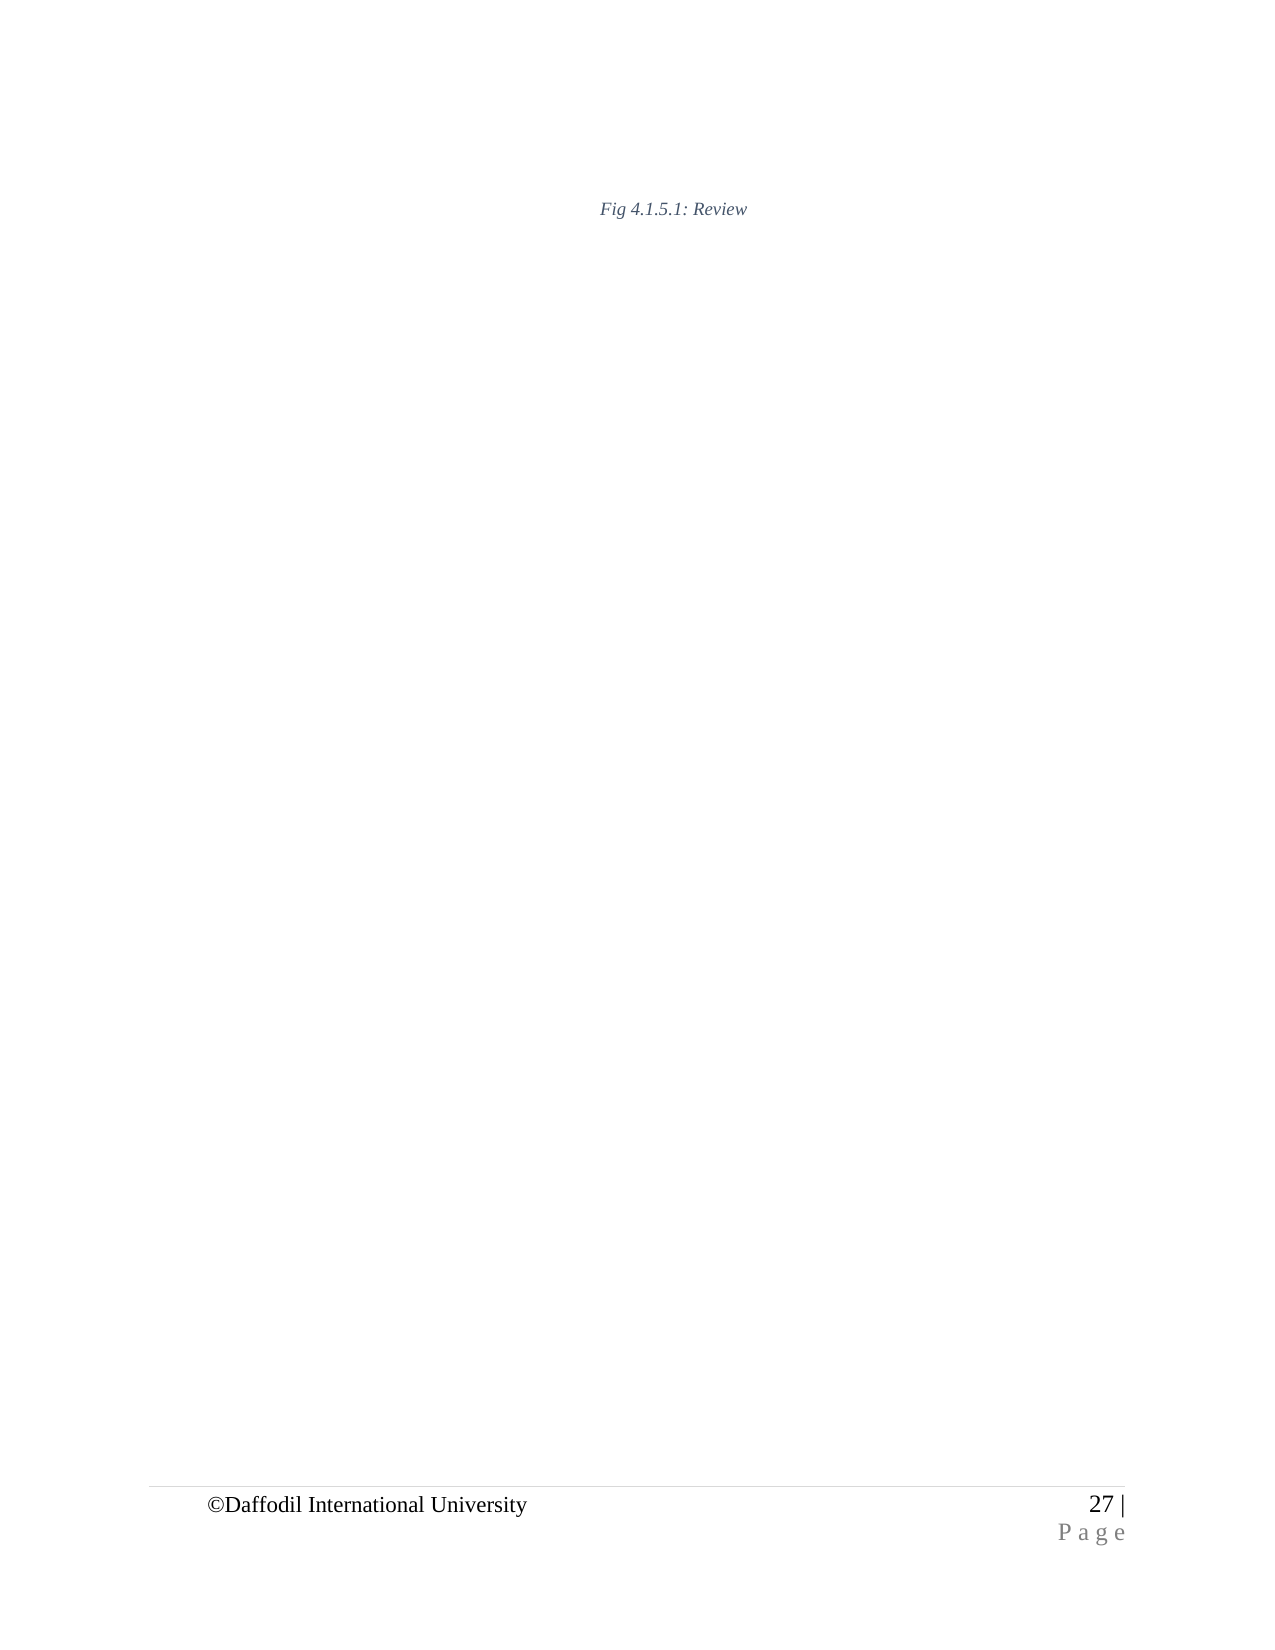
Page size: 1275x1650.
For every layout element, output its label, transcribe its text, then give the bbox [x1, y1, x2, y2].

text Fig 4.1.5.1: Review [525, 198, 1125, 220]
